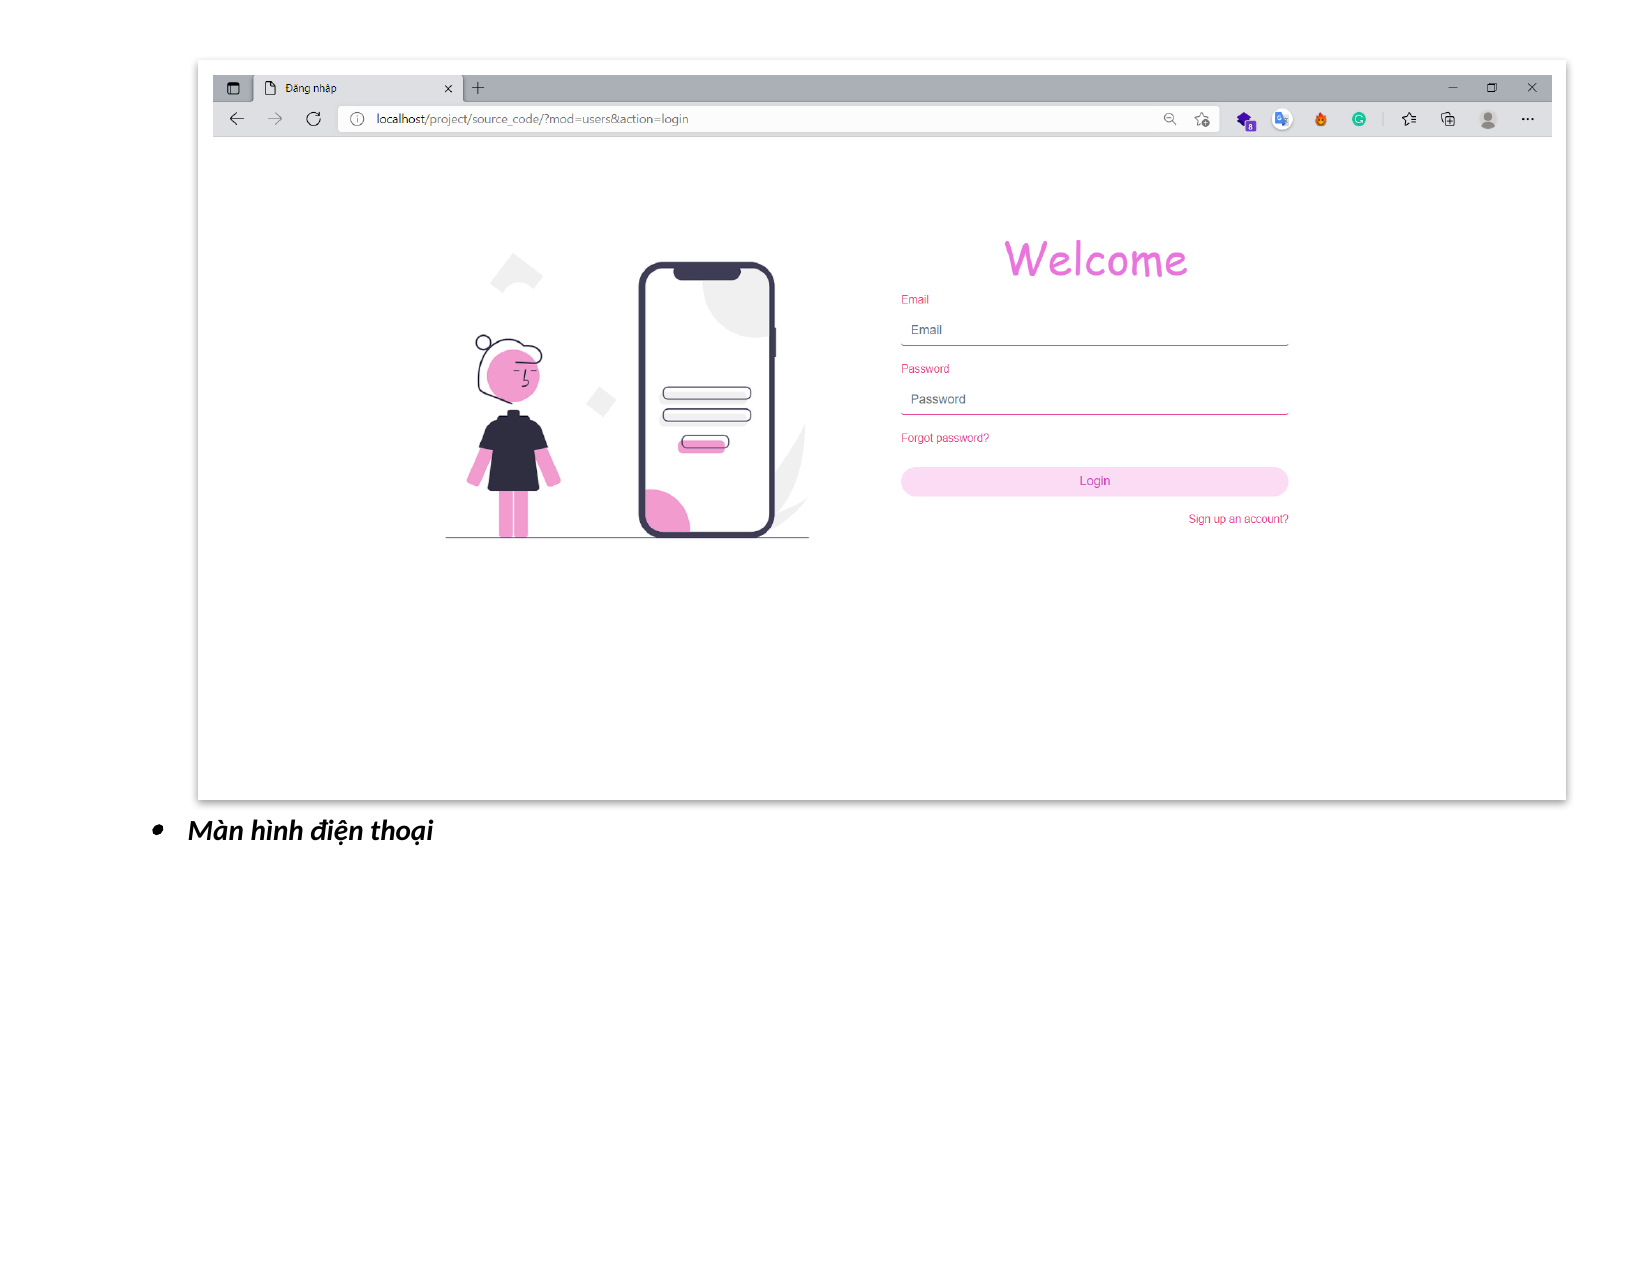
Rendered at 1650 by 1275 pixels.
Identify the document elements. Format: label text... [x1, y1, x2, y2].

picture [213, 75, 1552, 786]
list Màn hình điện thoại [150, 812, 1566, 847]
